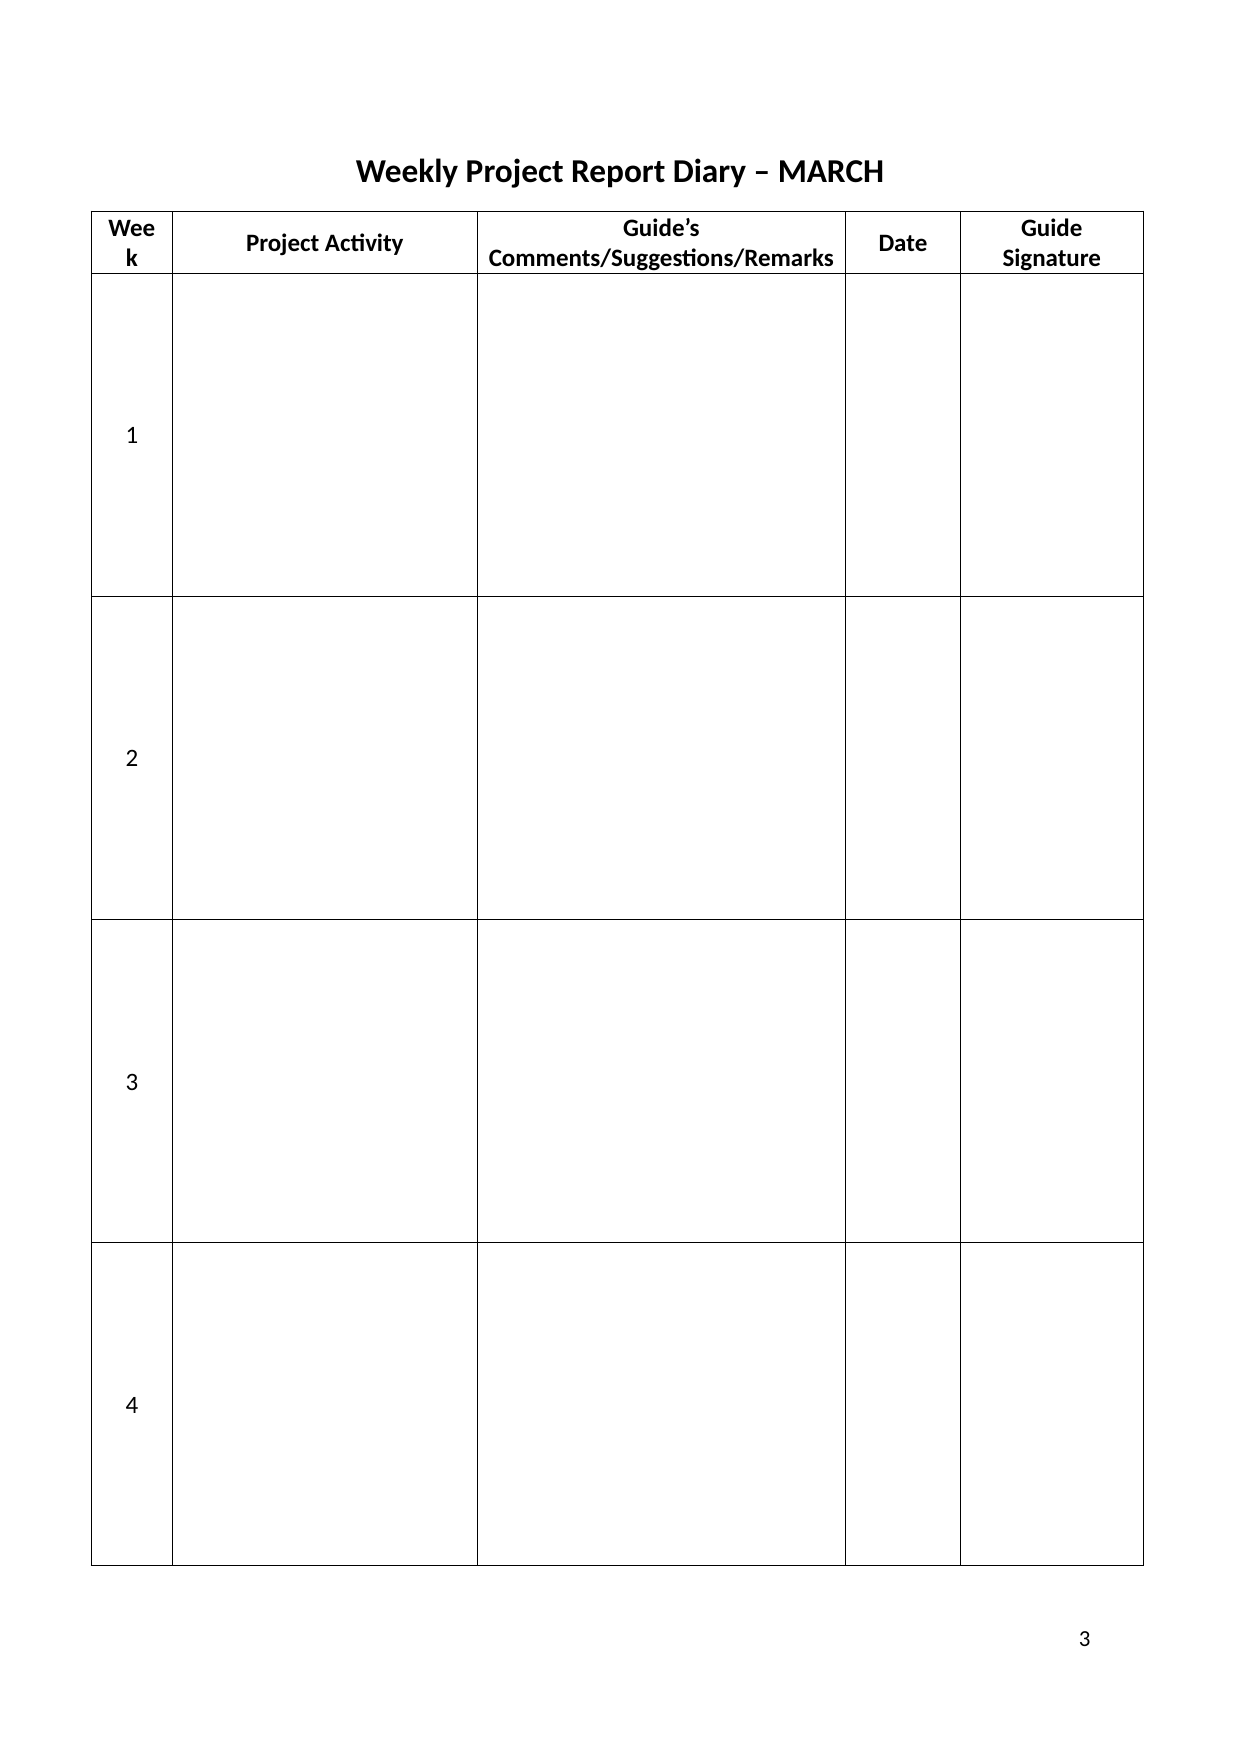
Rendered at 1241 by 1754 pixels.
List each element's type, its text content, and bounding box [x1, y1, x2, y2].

table_header Guide’s Comments/Suggestions/Remarks [478, 212, 845, 273]
table_header Date [846, 212, 960, 273]
table_cell [478, 274, 845, 596]
table_cell [173, 1243, 477, 1565]
table_cell 1 [92, 274, 172, 596]
table_cell [961, 274, 1143, 596]
table_header Project Activity [173, 212, 477, 273]
table_cell [961, 920, 1143, 1242]
text Weekly Project Report Diary – MARCH [150, 150, 1090, 191]
table_cell 2 [92, 597, 172, 919]
table_cell [478, 1243, 845, 1565]
table_cell [846, 274, 960, 596]
table_header Week [92, 212, 172, 273]
table_cell [173, 920, 477, 1242]
table_cell [173, 597, 477, 919]
table_cell [961, 597, 1143, 919]
table_cell [478, 920, 845, 1242]
table_cell [478, 597, 845, 919]
table_cell [173, 274, 477, 596]
table_cell 4 [92, 1243, 172, 1565]
table_cell [846, 597, 960, 919]
table_cell [961, 1243, 1143, 1565]
table_header Guide Signature [961, 212, 1143, 273]
table_cell 3 [92, 920, 172, 1242]
table_cell [846, 1243, 960, 1565]
table_cell [846, 920, 960, 1242]
